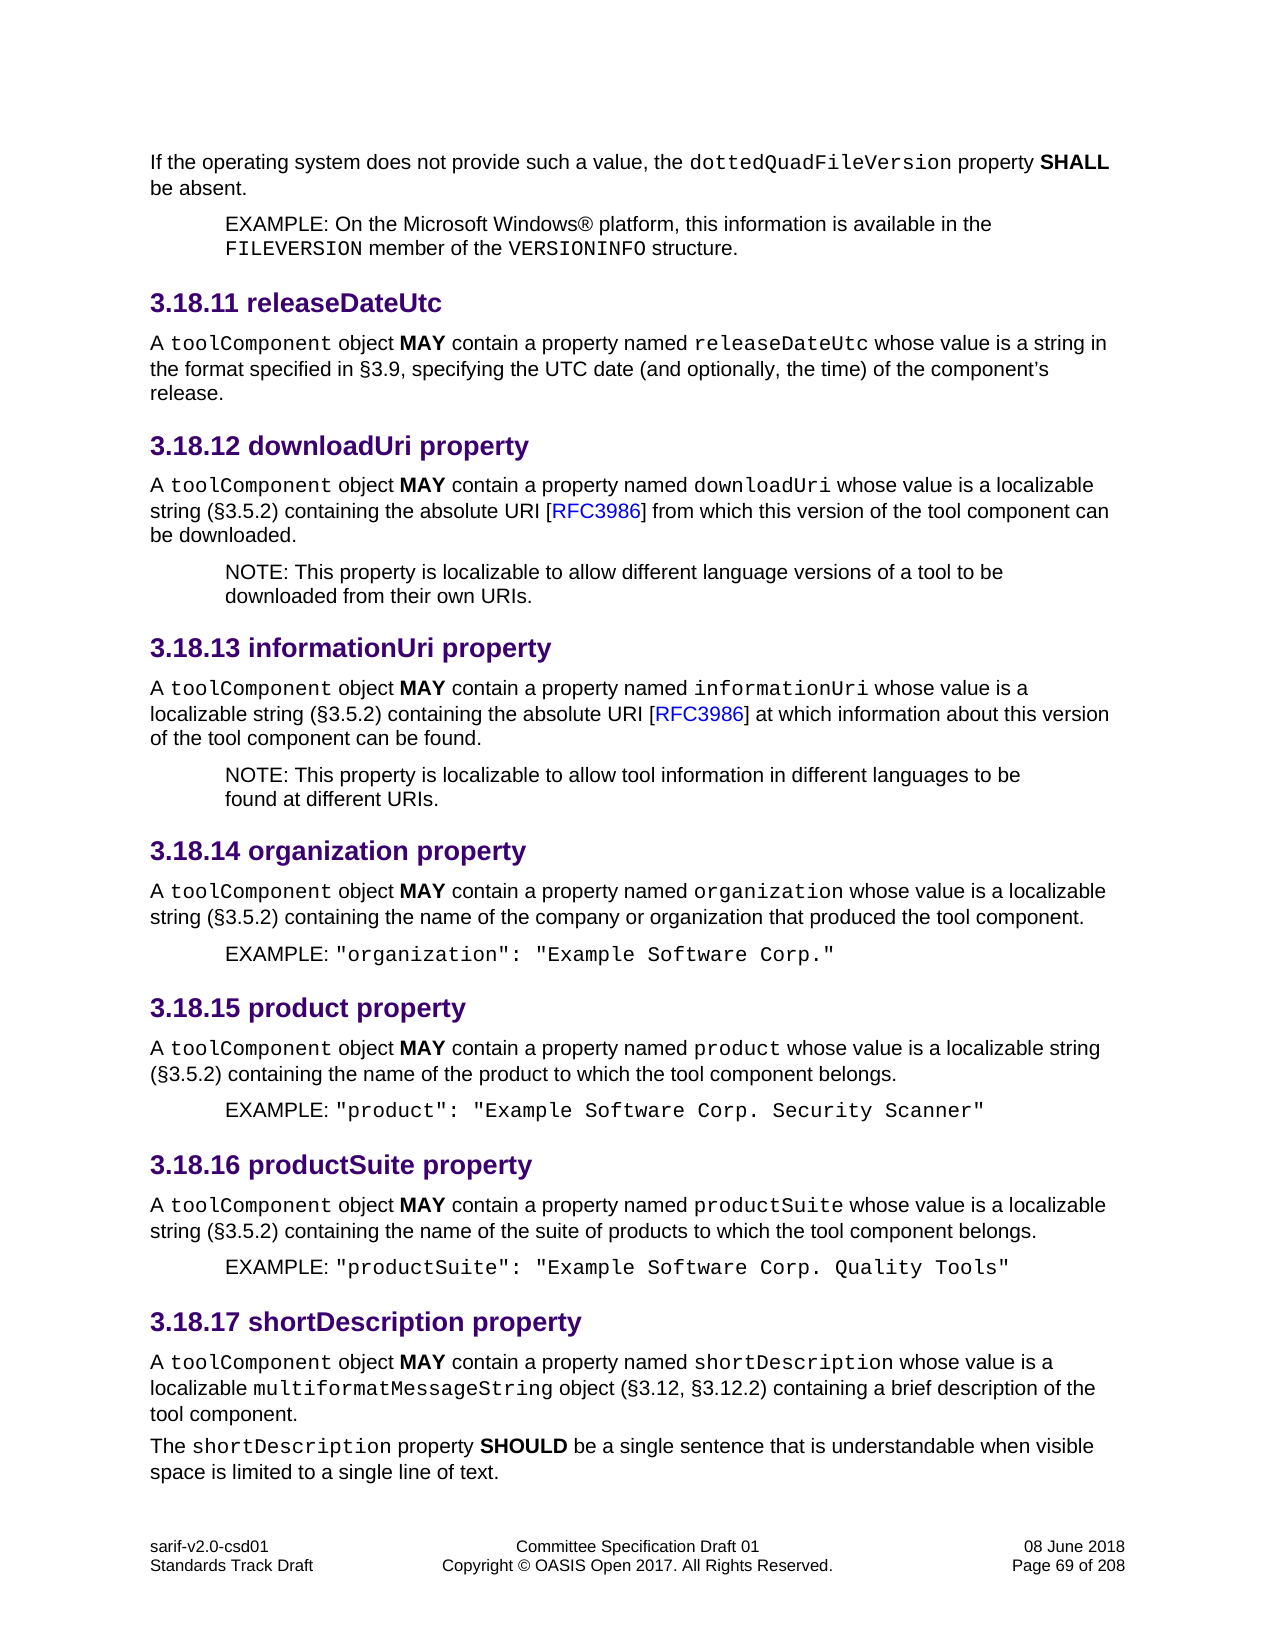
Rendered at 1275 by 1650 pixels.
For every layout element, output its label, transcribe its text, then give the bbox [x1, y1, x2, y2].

text EXAMPLE: "product": "Example Software Corp. Security Scanner" [225, 1098, 1050, 1124]
text The shortDescription property SHOULD be a single sentence that is understandable when visible space is limited to a single line of text. [150, 1434, 1125, 1483]
text A toolComponent object MAY contain a property named organization whose value is a localizable string (§3.5.2) containing the name of the company or organization that produced the tool component. [150, 879, 1125, 929]
text EXAMPLE: "productSuite": "Example Software Corp. Quality Tools" [225, 1255, 1050, 1281]
text A toolComponent object MAY contain a property named informationUri whose value is a localizable string (§3.5.2) containing the absolute URI [RFC3986] at which information about this version of the tool component can be found. [150, 676, 1125, 750]
text EXAMPLE: On the Microsoft Windows® platform, this information is available in the FILEVERSION member of the VERSIONINFO structure. [225, 212, 1050, 262]
subtitle informationUri property [150, 632, 1125, 664]
text A toolComponent object MAY contain a property named downloadUri whose value is a localizable string (§3.5.2) containing the absolute URI [RFC3986] from which this version of the tool component can be downloaded. [150, 473, 1125, 547]
text NOTE: This property is localizable to allow tool information in different languages to be found at different URIs. [225, 762, 1050, 810]
text NOTE: This property is localizable to allow different language versions of a tool to be downloaded from their own URIs. [225, 559, 1050, 607]
subtitle releaseDateUtc [150, 287, 1125, 318]
subtitle downloadUri property [150, 429, 1125, 461]
subtitle product property [150, 992, 1125, 1023]
text If the operating system does not provide such a value, the dottedQuadFileVersion property SHALL be absent. [150, 150, 1125, 200]
text A toolComponent object MAY contain a property named product whose value is a localizable string (§3.5.2) containing the name of the product to which the tool component belongs. [150, 1036, 1125, 1086]
subtitle shortDescription property [150, 1306, 1125, 1337]
subtitle productSuite property [150, 1149, 1125, 1180]
subtitle organization property [150, 835, 1125, 867]
text EXAMPLE: "organization": "Example Software Corp." [225, 941, 1050, 967]
